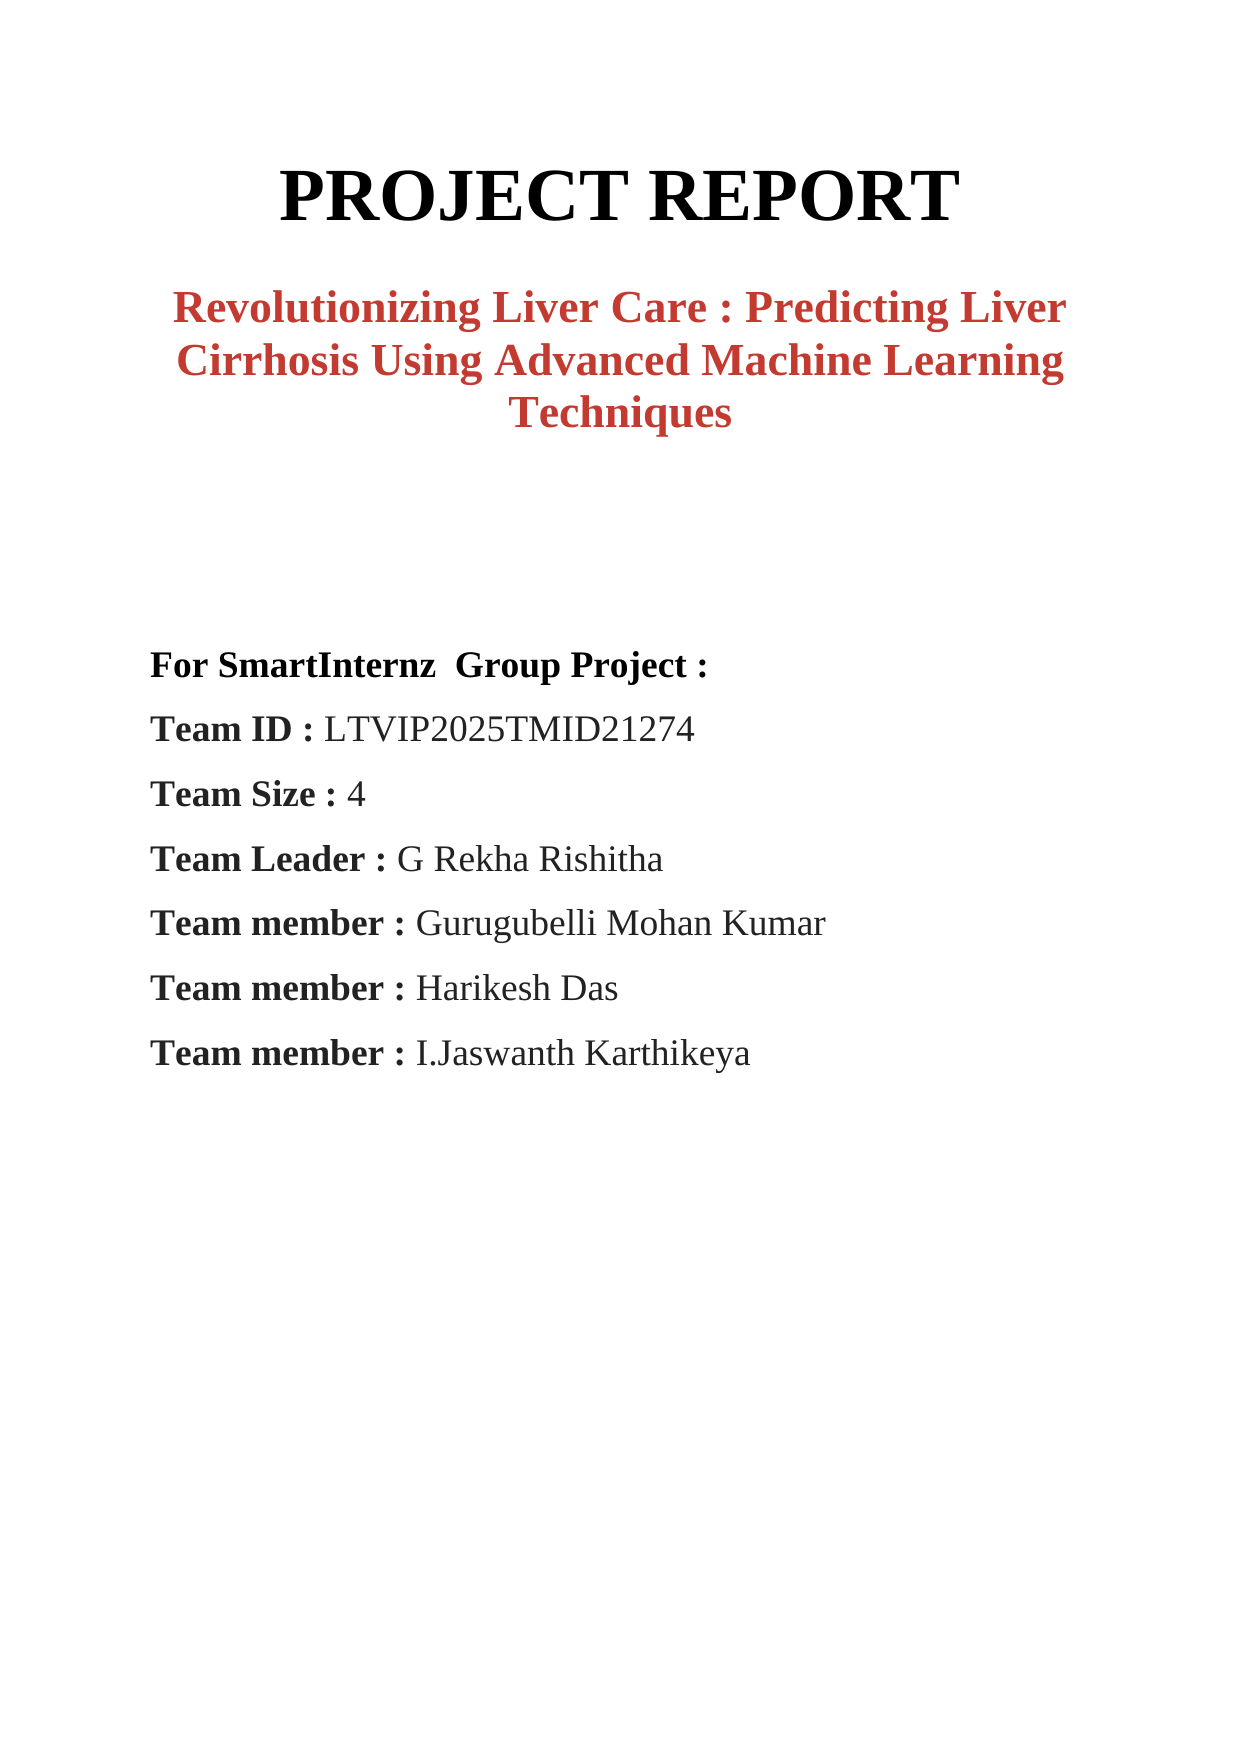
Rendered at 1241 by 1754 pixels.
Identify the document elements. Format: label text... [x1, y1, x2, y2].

text Team member : I.Jaswanth Karthikeya [150, 1030, 1090, 1073]
text Cirrhosis Using Advanced Machine Learning [150, 332, 1090, 385]
text Team member : Harikesh Das [150, 965, 1090, 1008]
text For SmartInternz Group Project : [150, 642, 1090, 685]
text Team ID : LTVIP2025TMID21274 [150, 707, 1090, 750]
text Team member : Gurugubelli Mohan Kumar [150, 901, 1090, 944]
text Techniques [150, 385, 1090, 437]
text Team Leader : G Rekha Rishitha [150, 836, 1090, 879]
text Revolutionizing Liver Care : Predicting Liver [150, 279, 1090, 332]
text PROJECT REPORT [150, 150, 1090, 236]
text Team Size : 4 [150, 771, 1090, 814]
